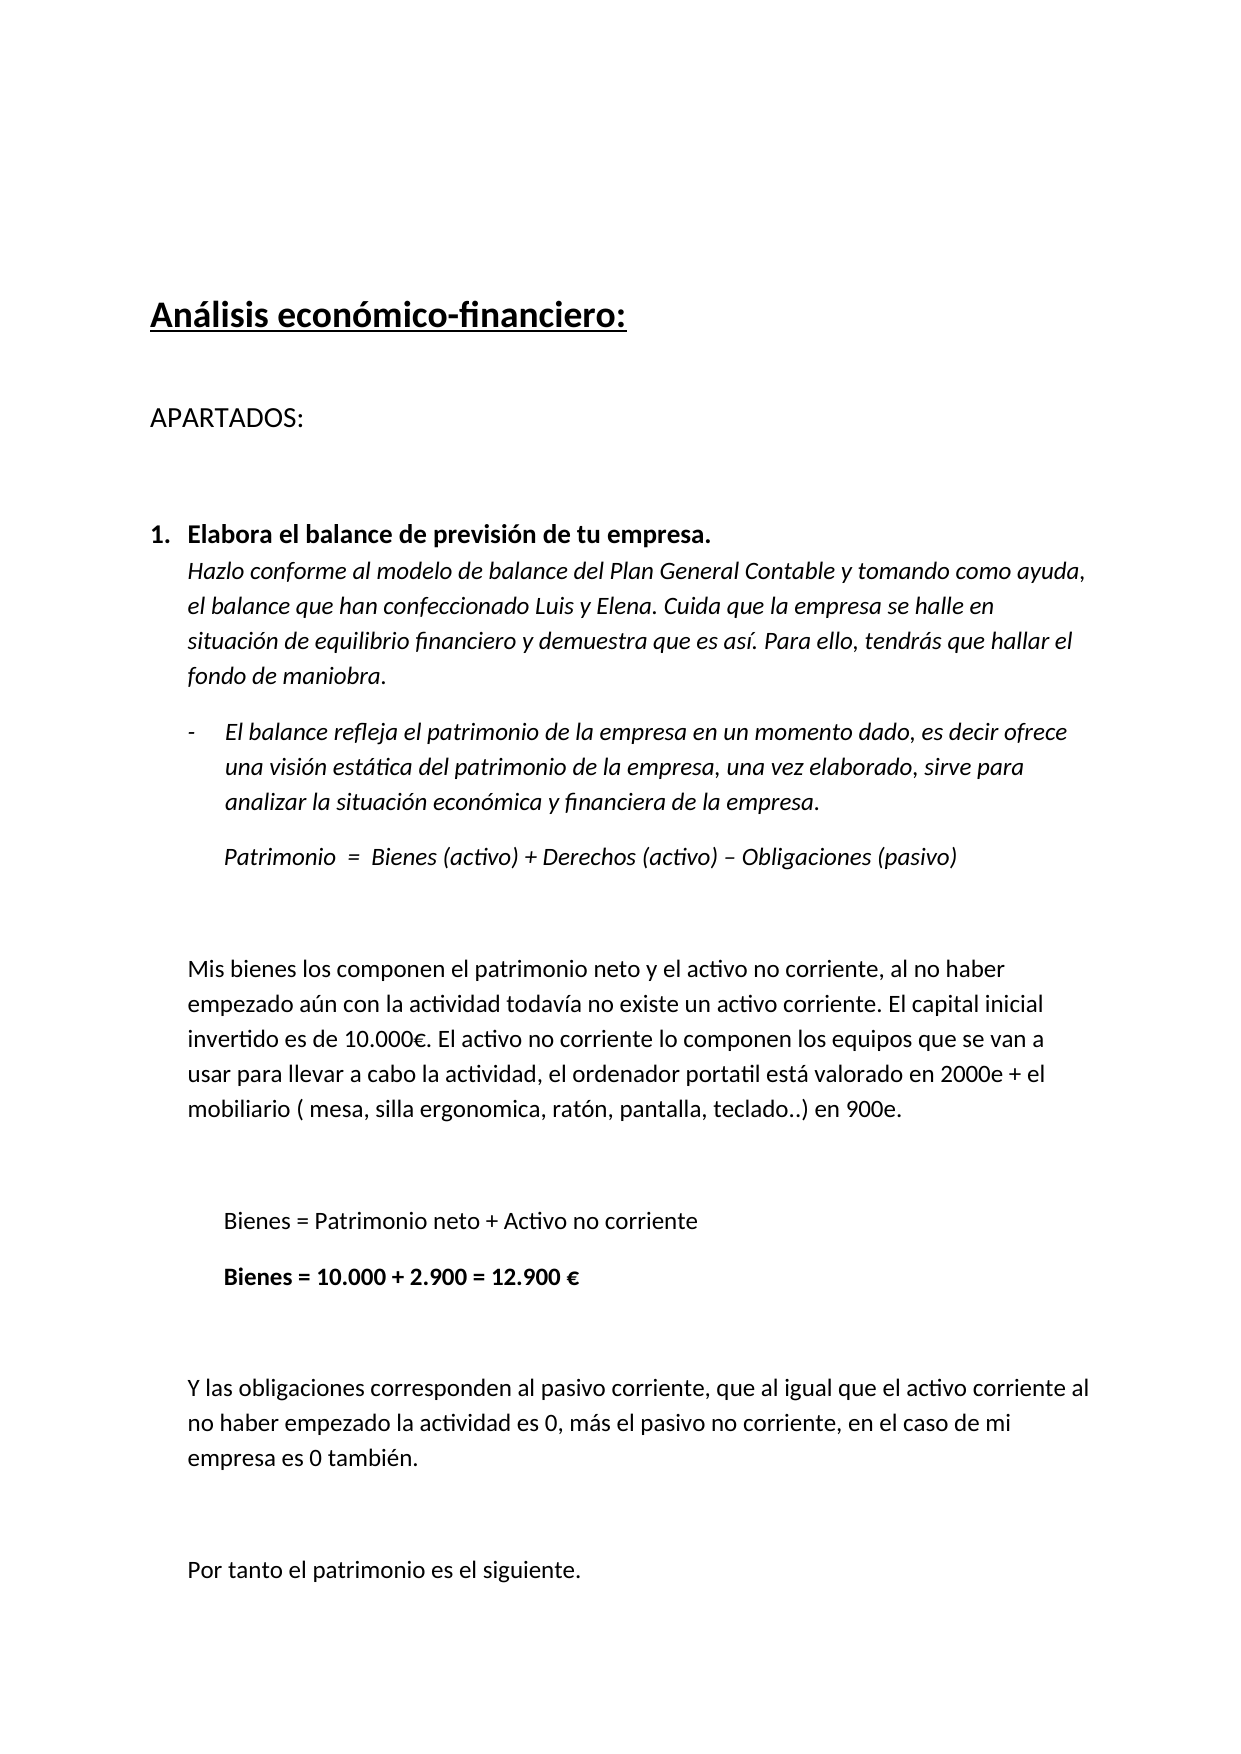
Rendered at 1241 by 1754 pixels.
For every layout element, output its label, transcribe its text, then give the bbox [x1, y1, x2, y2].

text Bienes = 10.000 + 2.900 = 12.900 € [187, 1261, 1090, 1291]
text Y las obligaciones corresponden al pasivo corriente, que al igual que el activo corriente al no haber empezado la actividad es 0, más el pasivo no corriente, en el caso de mi empresa es 0 también. [187, 1372, 1090, 1473]
text APARTADOS: [150, 399, 1090, 435]
text Bienes = Patrimonio neto + Activo no corriente [187, 1205, 1090, 1235]
text Por tanto el patrimonio es el siguiente. [150, 1554, 1090, 1584]
subtitle Análisis económico-financiero: [150, 291, 1090, 337]
list El balance refleja el patrimonio de la empresa en un momento dado, es decir ofrece una visión estática del patrimonio de la empresa, una vez elaborado, sirve para analizar la situación económica y financiera de la empresa. [187, 716, 1090, 816]
text Mis bienes los componen el patrimonio neto y el activo no corriente, al no haber empezado aún con la actividad todavía no existe un activo corriente. El capital inicial invertido es de 10.000€. El activo no corriente lo componen los equipos que se van a usar para llevar a cabo la actividad, el ordenador portatil está valorado en 2000e + el mobiliario ( mesa, silla ergonomica, ratón, pantalla, teclado..) en 900e. [187, 953, 1090, 1124]
text Patrimonio = Bienes (activo) + Derechos (activo) – Obligaciones (pasivo) [187, 842, 1090, 872]
subtitle Elabora el balance de previsión de tu empresa. [150, 517, 1090, 550]
text Hazlo conforme al modelo de balance del Plan General Contable y tomando como ayuda, el balance que han confeccionado Luis y Elena. Cuida que la empresa se halle en situación de equilibrio financiero y demuestra que es así. Para ello, tendrás que hallar el fondo de maniobra. [187, 555, 1090, 690]
